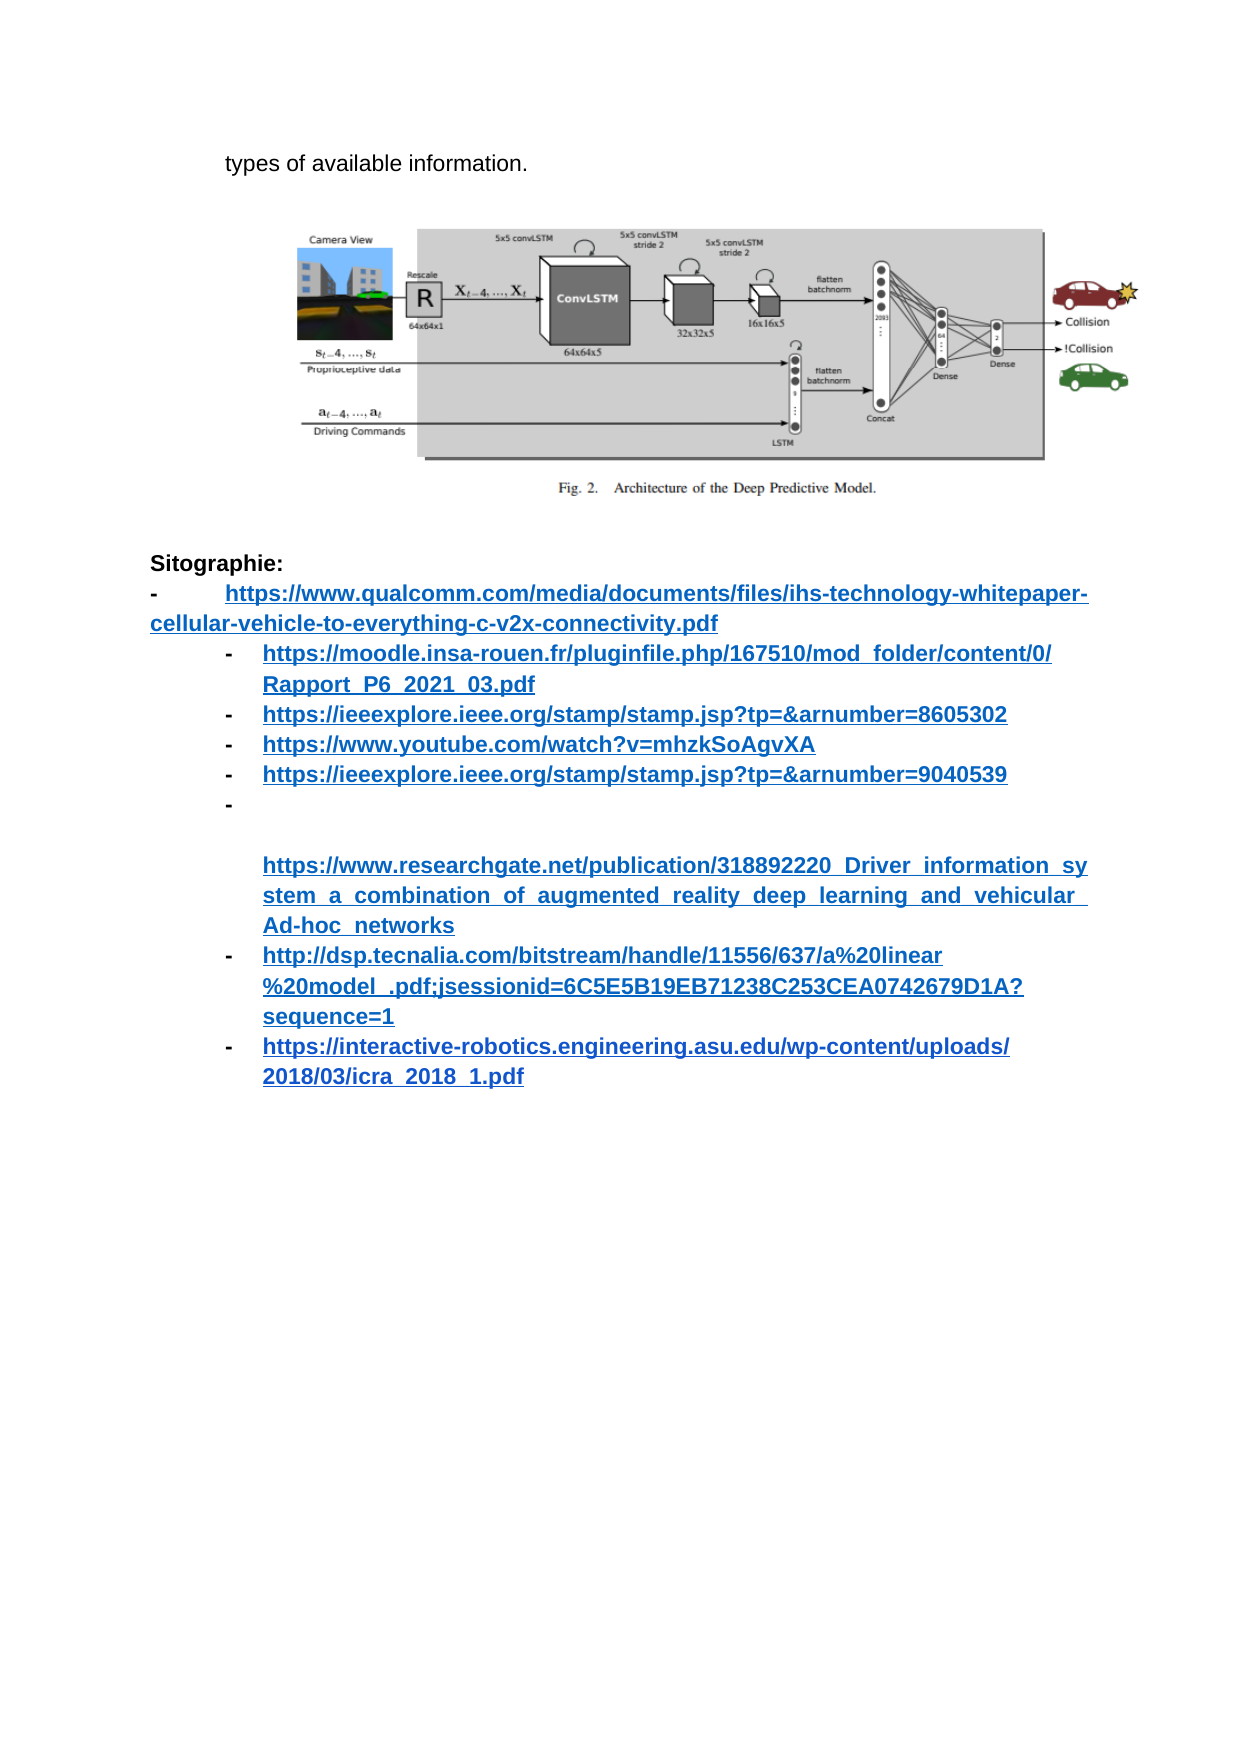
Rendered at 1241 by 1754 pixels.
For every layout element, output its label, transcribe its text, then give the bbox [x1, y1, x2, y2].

text - https://www.researchgate.net/publication/318892220_Driver_information_system_a_combination_of_augmented_reality_deep_learning_and_vehicular_Ad-hoc_networks [225, 791, 1090, 938]
text - https://www.youtube.com/watch?v=mhzkSoAgvXA [225, 731, 1090, 757]
text - https://interactive-robotics.engineering.asu.edu/wp-content/uploads/2018/03/icra_2018_1.pdf [225, 1033, 1090, 1089]
picture [225, 180, 1166, 516]
text - https://moodle.insa-rouen.fr/pluginfile.php/167510/mod_folder/content/0/Rapport_P6_2021_03.pdf [225, 640, 1090, 697]
text - http://dsp.tecnalia.com/bitstream/handle/11556/637/a%20linear%20model_.pdf;jsessionid=6C5E5B19EB71238C253CEA0742679D1A?sequence=1 [225, 942, 1090, 1029]
text Sitographie: [150, 550, 1090, 576]
text - https://ieeexplore.ieee.org/stamp/stamp.jsp?tp=&arnumber=9040539 [225, 761, 1090, 787]
text ​​- https://www.qualcomm.com/media/documents/files/ihs-technology-whitepaper-cellular-vehicle-to-everything-c-v2x-connectivity.pdf [150, 580, 1090, 636]
text - https://ieeexplore.ieee.org/stamp/stamp.jsp?tp=&arnumber=8605302 [225, 701, 1090, 727]
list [187, 150, 1090, 516]
